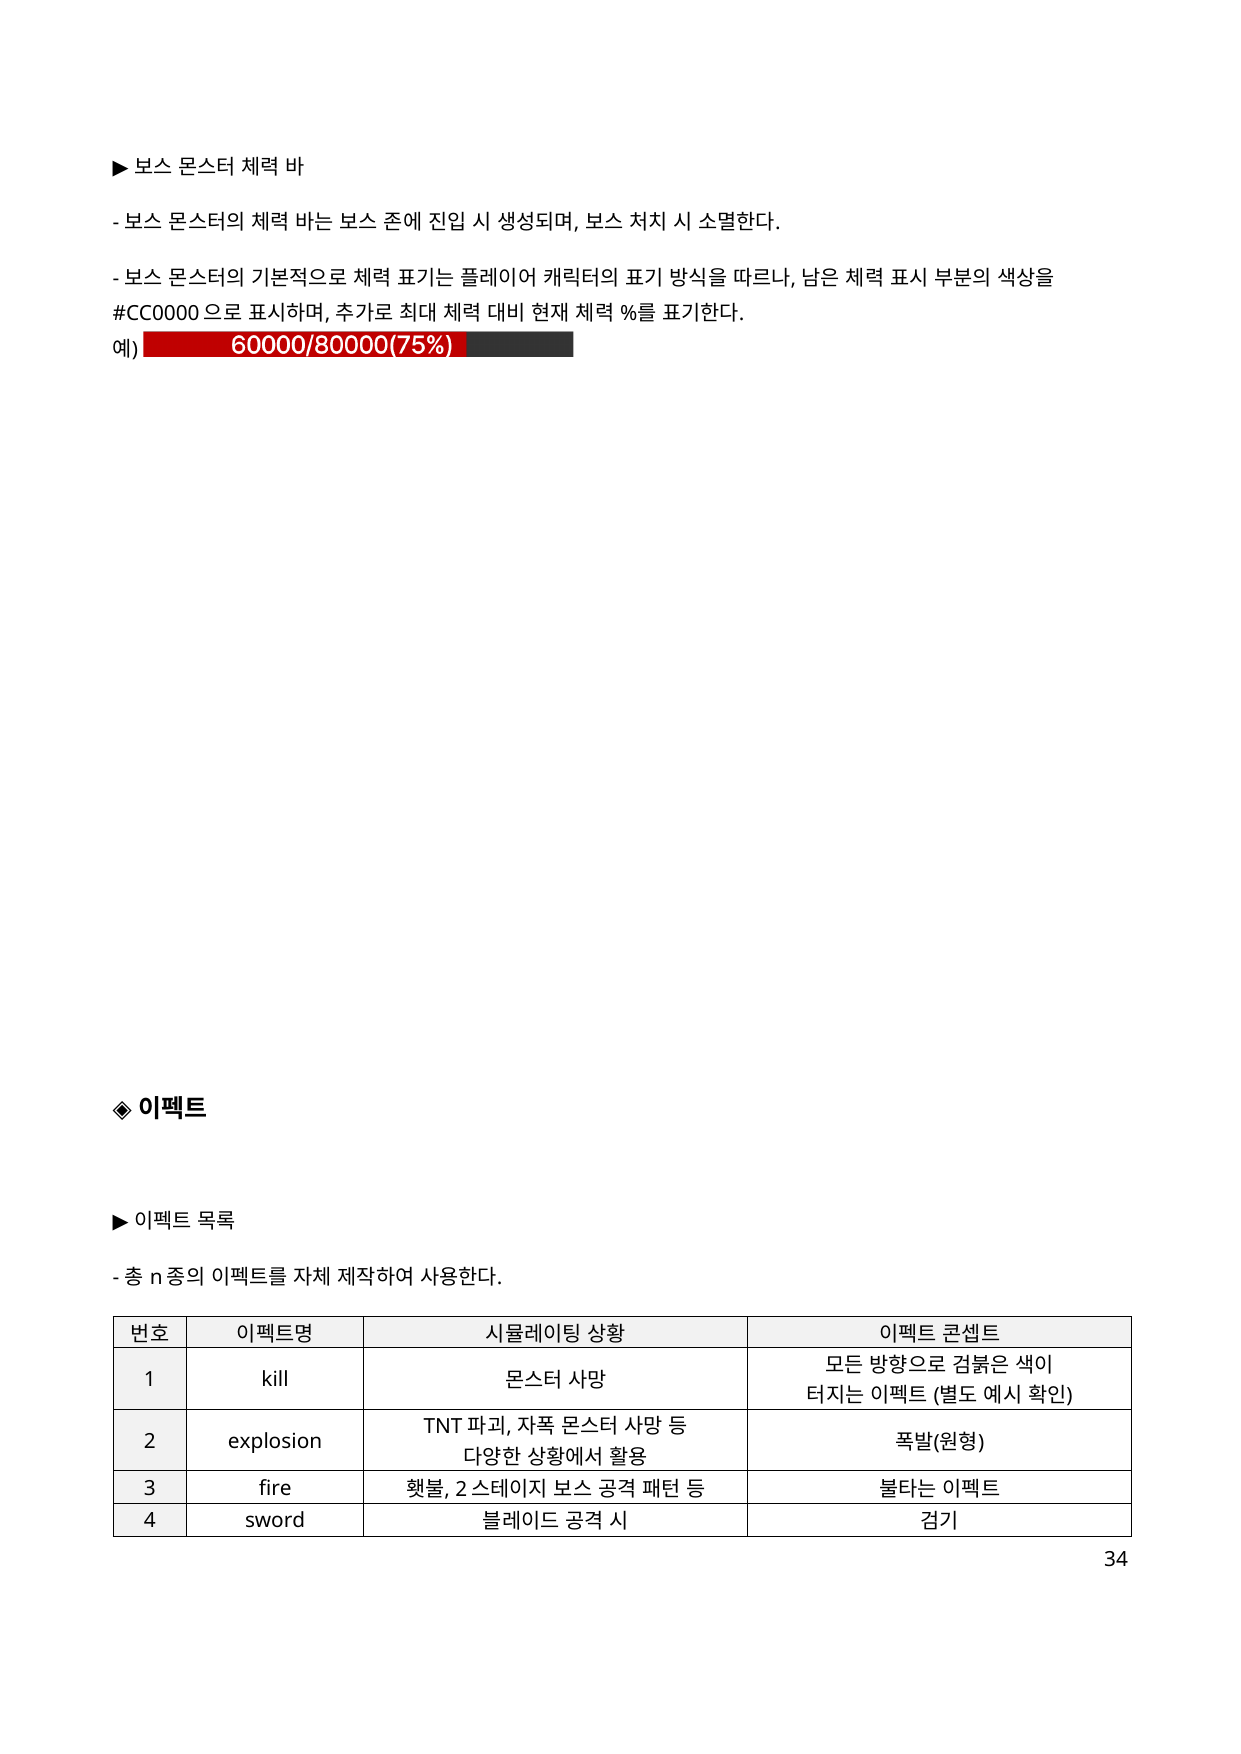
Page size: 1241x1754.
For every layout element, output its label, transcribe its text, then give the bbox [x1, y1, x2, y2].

table_header 시뮬레이팅 상황 [364, 1317, 747, 1347]
table_cell sword [187, 1504, 363, 1536]
table_cell kill [187, 1348, 363, 1409]
text ▶ 보스 몬스터 체력 바 [112, 150, 1128, 180]
table_cell 횃불, 2스테이지 보스 공격 패턴 등 [364, 1471, 747, 1503]
table_header 이펙트명 [187, 1317, 363, 1347]
text - 총 n종의 이펙트를 자체 제작하여 사용한다. [112, 1260, 1128, 1291]
text ◈ 이펙트 [112, 1089, 1128, 1125]
table_cell fire [187, 1471, 363, 1503]
table_cell 불타는 이펙트 [748, 1471, 1131, 1503]
table_cell 블레이드 공격 시 [364, 1504, 747, 1536]
picture [143, 330, 574, 357]
table_cell 검기 [748, 1504, 1131, 1536]
text - 보스 몬스터의 체력 바는 보스 존에 진입 시 생성되며, 보스 처치 시 소멸한다. [112, 206, 1128, 236]
table_header 이펙트 콘셉트 [748, 1317, 1131, 1347]
table_cell 몬스터 사망 [364, 1348, 747, 1409]
table_header 번호 [114, 1317, 186, 1347]
table_cell 모든 방향으로 검붉은 색이 터지는 이펙트 (별도 예시 확인) [748, 1348, 1131, 1409]
table_cell 폭발(원형) [748, 1410, 1131, 1470]
text ▶ 이펙트 목록 [112, 1205, 1128, 1235]
text - 보스 몬스터의 기본적으로 체력 표기는 플레이어 캐릭터의 표기 방식을 따르나, 남은 체력 표시 부분의 색상을 #CC0000으로 표시하며, 추가로 최대 체력 대비 현재 체력 %를 표기한다. 예) [112, 261, 1128, 362]
table_cell explosion [187, 1410, 363, 1470]
table_cell 1 [114, 1348, 186, 1409]
table_cell 2 [114, 1410, 186, 1470]
table_cell 4 [114, 1504, 186, 1536]
table_cell 3 [114, 1471, 186, 1503]
table_cell TNT 파괴, 자폭 몬스터 사망 등 다양한 상황에서 활용 [364, 1410, 747, 1470]
